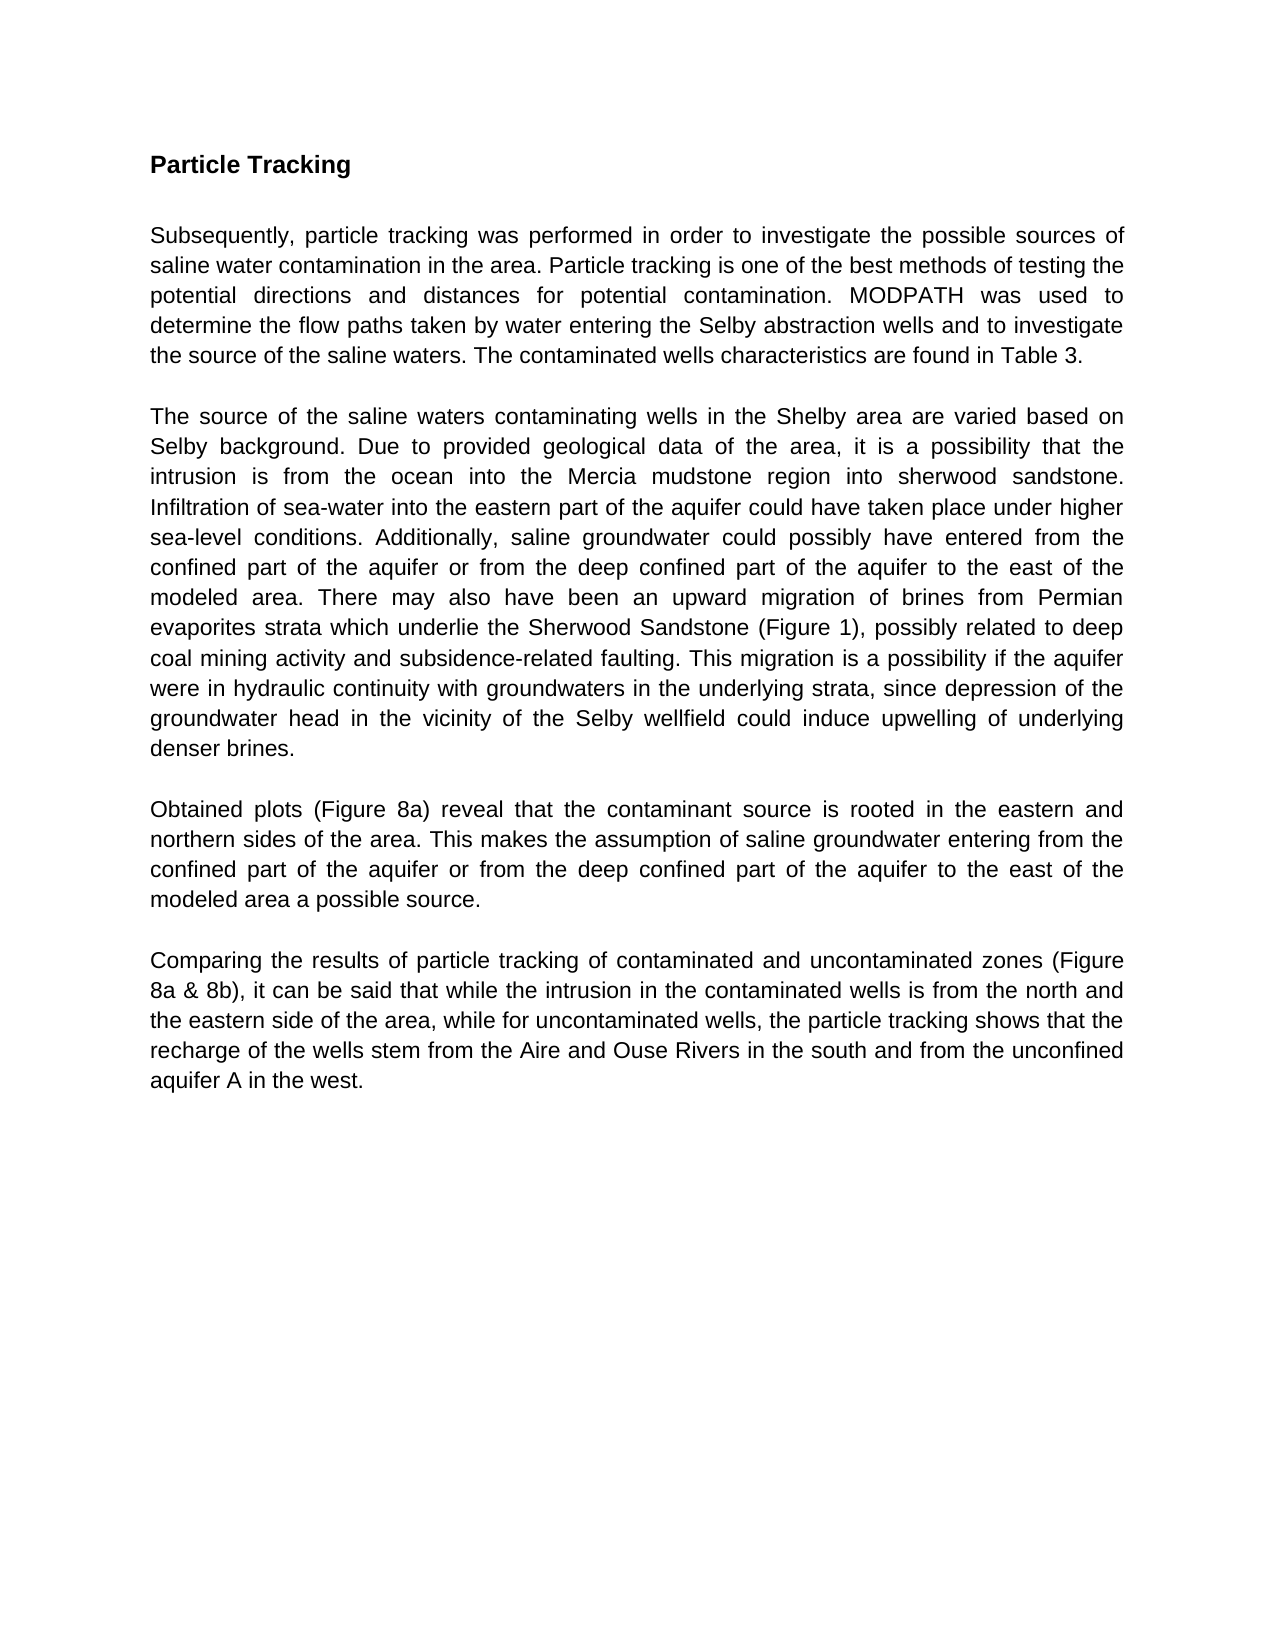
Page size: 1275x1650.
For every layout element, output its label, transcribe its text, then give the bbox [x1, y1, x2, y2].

subtitle Particle Tracking [150, 150, 1125, 179]
text The source of the saline waters contaminating wells in the Shelby area are varied based on Selby background. Due to provided geological data of the area, it is a possibility that the intrusion is from the ocean into the Mercia mudstone region into sherwood sandstone. Infiltration of sea-water into the eastern part of the aquifer could have taken place under higher sea-level conditions. Additionally, saline groundwater could possibly have entered from the confined part of the aquifer or from the deep confined part of the aquifer to the east of the modeled area. There may also have been an upward migration of brines from Permian evaporites strata which underlie the Sherwood Sandstone (Figure 1), possibly related to deep coal mining activity and subsidence-related faulting. This migration is a possibility if the aquifer were in hydraulic continuity with groundwaters in the underlying strata, since depression of the groundwater head in the vicinity of the Selby wellfield could induce upwelling of underlying denser brines. [150, 403, 1125, 761]
text Comparing the results of particle tracking of contaminated and uncontaminated zones (Figure 8a & 8b), it can be said that while the intrusion in the contaminated wells is from the north and the eastern side of the area, while for uncontaminated wells, the particle tracking shows that the recharge of the wells stem from the Aire and Ouse Rivers in the south and from the unconfined aquifer A in the west. [150, 947, 1125, 1094]
text Obtained plots (Figure 8a) reveal that the contaminant source is rooted in the eastern and northern sides of the area. This makes the assumption of saline groundwater entering from the confined part of the aquifer or from the deep confined part of the aquifer to the east of the modeled area a possible source. [150, 796, 1125, 912]
text Subsequently, particle tracking was performed in order to investigate the possible sources of saline water contamination in the area. Particle tracking is one of the best methods of testing the potential directions and distances for potential contamination. MODPATH was used to determine the flow paths taken by water entering the Selby abstraction wells and to investigate the source of the saline waters. The contaminated wells characteristics are found in Table 3. [150, 222, 1125, 369]
